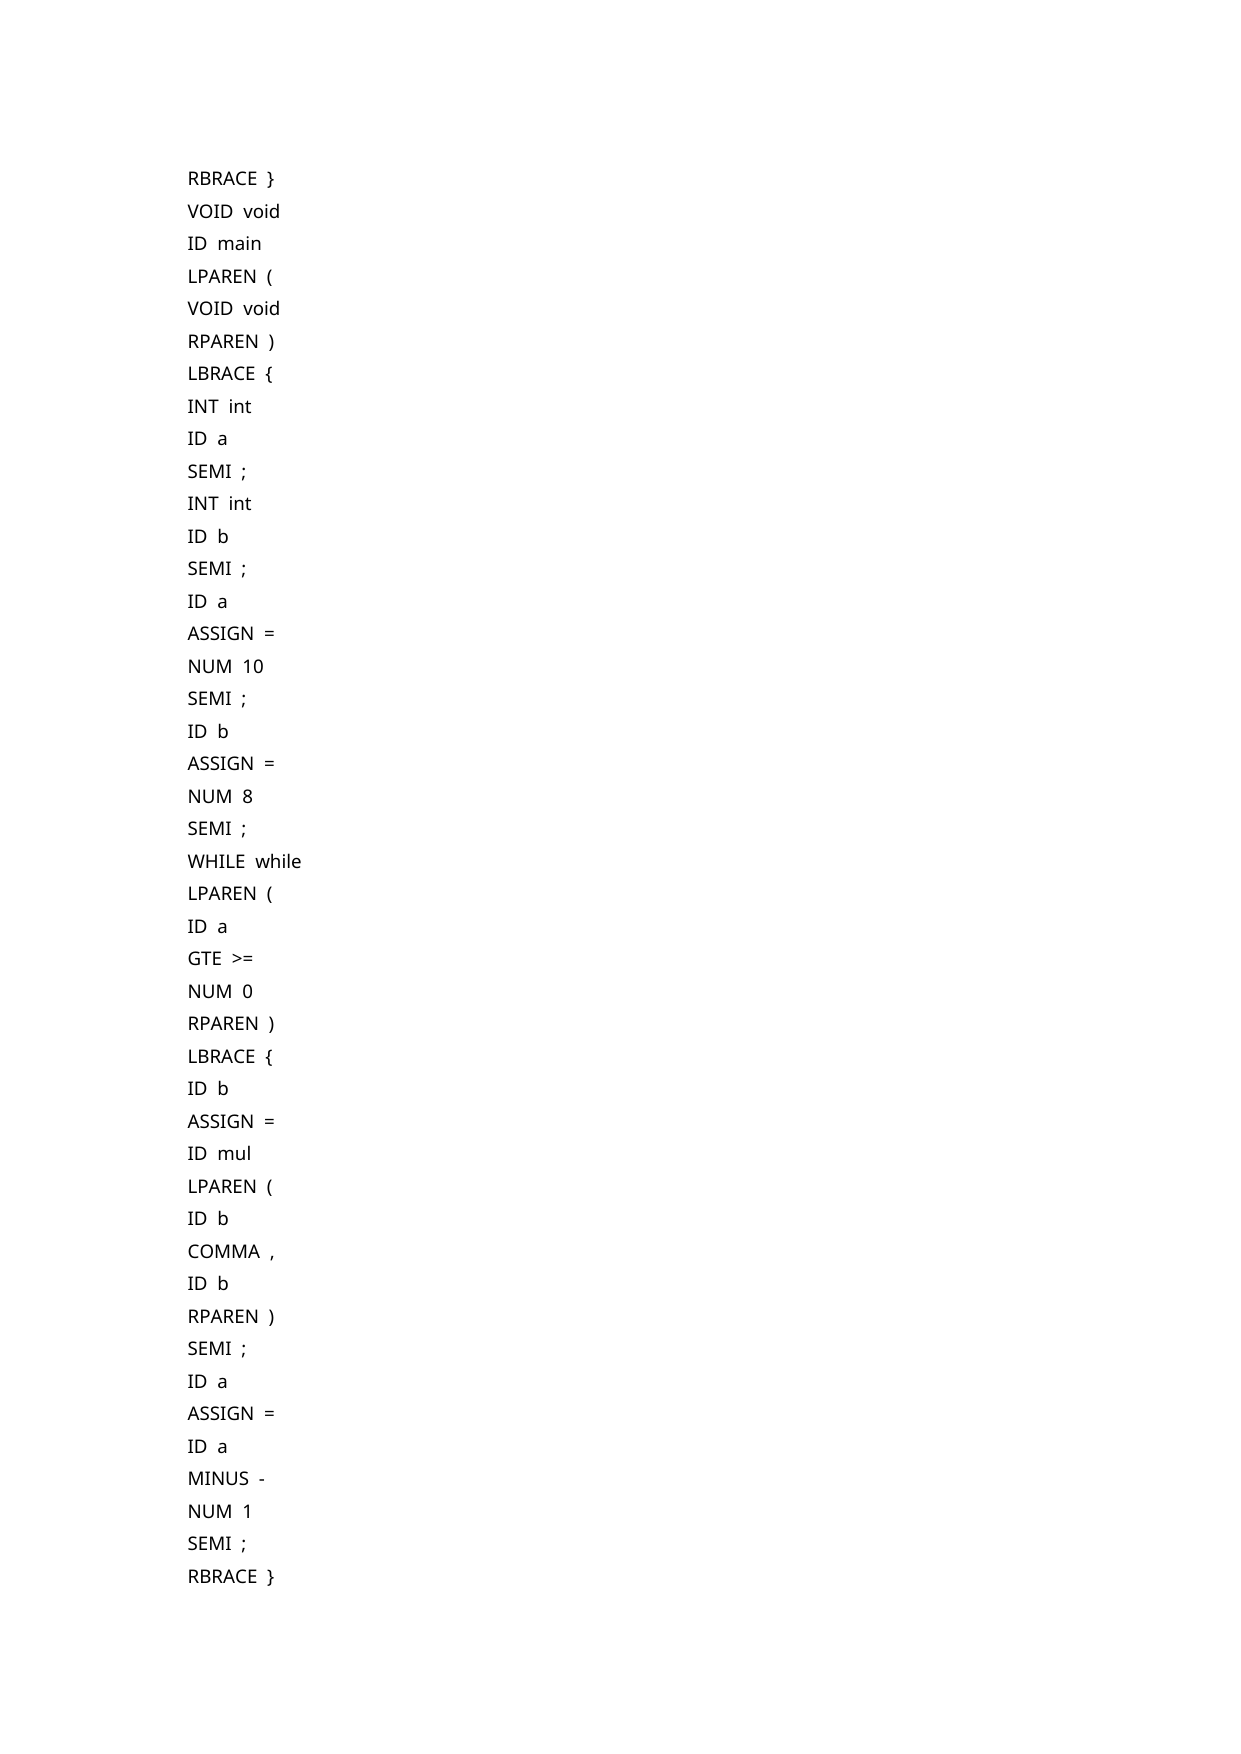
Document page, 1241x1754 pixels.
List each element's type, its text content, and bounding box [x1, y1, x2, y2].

text ID b [187, 714, 1053, 747]
text ID a [187, 1429, 1053, 1462]
text ID b [187, 519, 1053, 552]
text LPAREN ( [187, 259, 1053, 292]
text NUM 1 [187, 1494, 1053, 1527]
text RPAREN ) [187, 1007, 1053, 1039]
text ASSIGN = [187, 1397, 1053, 1429]
text VOID void [187, 292, 1053, 324]
text WHILE while [187, 844, 1053, 877]
text LBRACE { [187, 1039, 1053, 1072]
text ID a [187, 422, 1053, 454]
text ASSIGN = [187, 617, 1053, 649]
text LBRACE { [187, 357, 1053, 389]
text RBRACE } [187, 162, 1053, 194]
text LPAREN ( [187, 1169, 1053, 1202]
text SEMI ; [187, 1332, 1053, 1364]
text SEMI ; [187, 812, 1053, 844]
text INT int [187, 487, 1053, 519]
text ID b [187, 1202, 1053, 1234]
text GTE >= [187, 942, 1053, 974]
text NUM 0 [187, 974, 1053, 1007]
text ID a [187, 909, 1053, 942]
text INT int [187, 389, 1053, 422]
text ID main [187, 227, 1053, 259]
text SEMI ; [187, 1527, 1053, 1559]
text RPAREN ) [187, 324, 1053, 357]
text RBRACE } [187, 1559, 1053, 1592]
text MINUS - [187, 1462, 1053, 1494]
text SEMI ; [187, 552, 1053, 584]
text SEMI ; [187, 682, 1053, 714]
text VOID void [187, 194, 1053, 227]
text LPAREN ( [187, 877, 1053, 909]
text NUM 10 [187, 649, 1053, 682]
text ASSIGN = [187, 1104, 1053, 1137]
text SEMI ; [187, 454, 1053, 487]
text NUM 8 [187, 779, 1053, 812]
text ID mul [187, 1137, 1053, 1169]
text ID b [187, 1267, 1053, 1299]
text ID b [187, 1072, 1053, 1104]
text ASSIGN = [187, 747, 1053, 779]
text ID a [187, 1364, 1053, 1397]
text COMMA , [187, 1234, 1053, 1267]
text ID a [187, 584, 1053, 617]
text RPAREN ) [187, 1299, 1053, 1332]
